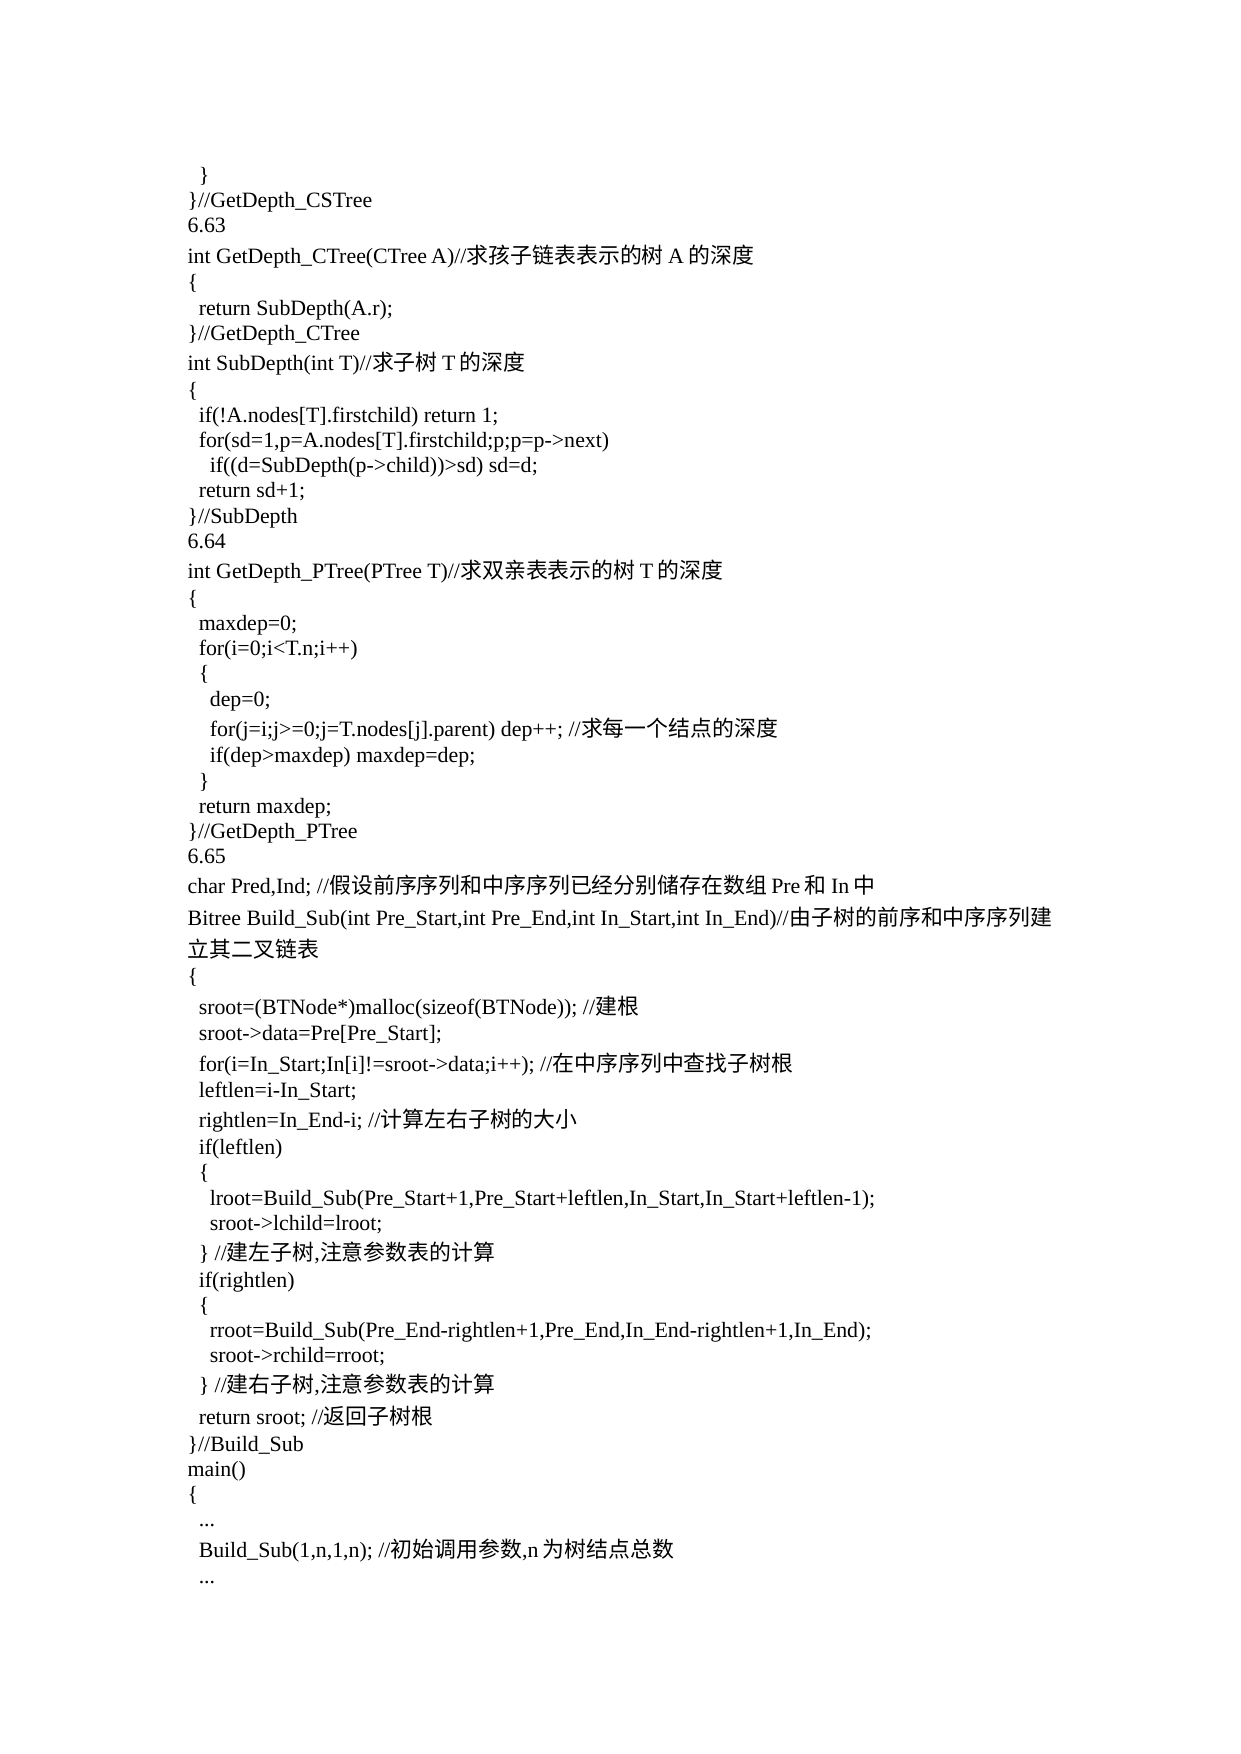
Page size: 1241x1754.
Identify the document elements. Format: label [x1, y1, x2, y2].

text [187, 162, 1053, 1588]
